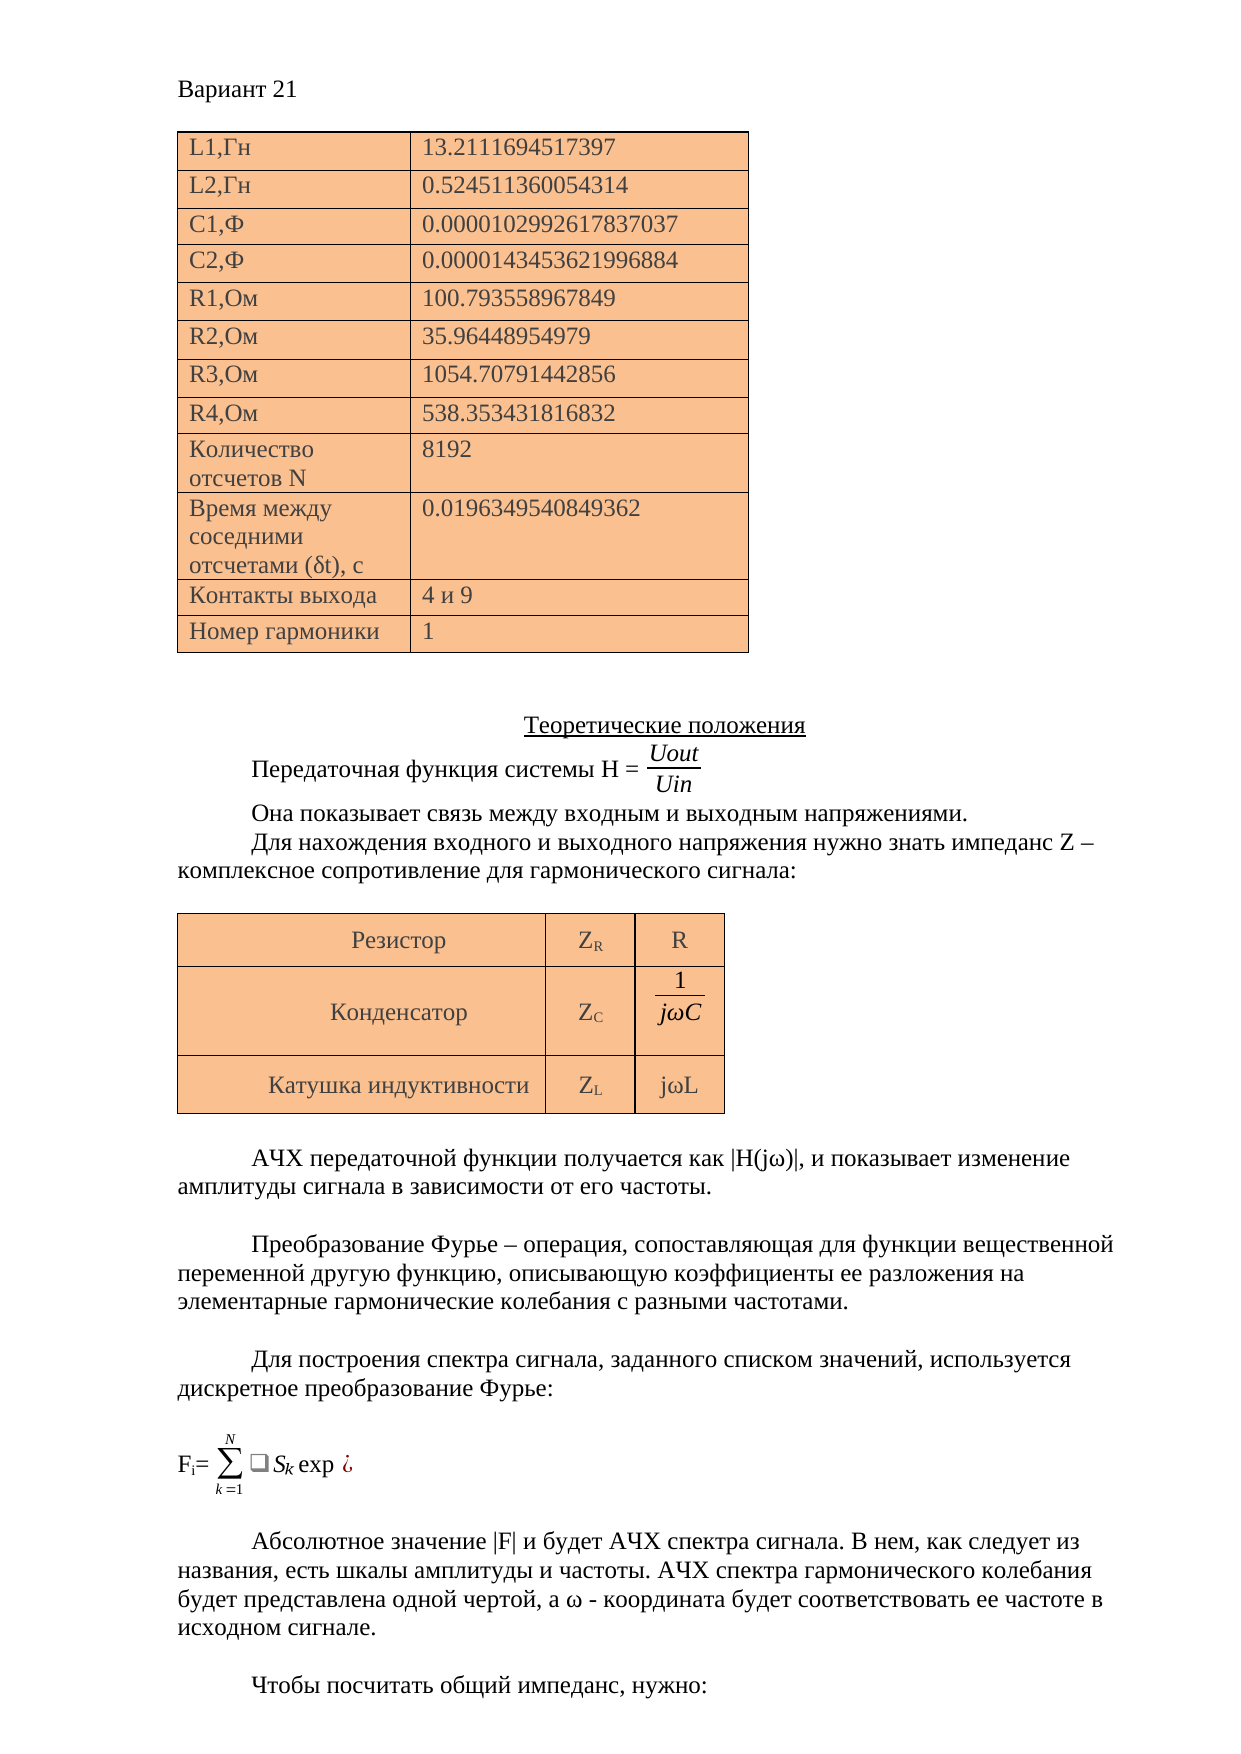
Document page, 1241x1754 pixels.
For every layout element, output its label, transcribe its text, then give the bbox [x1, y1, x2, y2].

table_cell 0.524511360054314 [411, 171, 748, 208]
table_cell R2,Ом [178, 321, 410, 358]
table_cell 1054.70791442856 [411, 360, 748, 397]
table_cell С2,Ф [178, 245, 410, 282]
table_cell 1 [411, 616, 748, 652]
table_cell [636, 967, 724, 1055]
table_cell 0.0196349540849362 [411, 493, 748, 579]
text Вариант 21 [177, 74, 1152, 103]
text Преобразование Фурье – операция, сопоставляющая для функции вещественной переменной другую функцию, описывающую коэффициенты ее разложения на элементарные гармонические колебания с разными частотами. [177, 1229, 1152, 1315]
table_cell 4 и 9 [411, 580, 748, 615]
text Теоретические положения [177, 710, 1152, 739]
text Чтобы посчитать общий импеданс, нужно: [177, 1670, 1152, 1699]
table_cell L2,Гн [178, 171, 410, 208]
table_cell R1,Ом [178, 283, 410, 320]
table_cell 35.96448954979 [411, 321, 748, 358]
table_cell Катушка индуктивности [178, 1056, 545, 1113]
text Передаточная функция системы H = [177, 739, 1152, 798]
table_header R [636, 914, 724, 966]
table_cell Номер гармоники [178, 616, 410, 652]
table_cell 538.353431816832 [411, 398, 748, 433]
table_cell Время между соседними отсчетами (δt), c [178, 493, 410, 579]
table_cell R4,Ом [178, 398, 410, 433]
table_cell 0.0000143453621996884 [411, 245, 748, 282]
text Fi= [177, 1430, 1152, 1497]
text АЧХ передаточной функции получается как |H(jω)|, и показывает изменение амплитуды сигнала в зависимости от его частоты. [177, 1143, 1152, 1200]
table_cell 100.793558967849 [411, 283, 748, 320]
text Она показывает связь между входным и выходным напряжениями. [177, 798, 1152, 827]
table_cell 0.0000102992617837037 [411, 209, 748, 244]
table_cell Конденсатор [178, 967, 545, 1055]
table_header Резистор [178, 914, 545, 966]
table_header L1,Гн [178, 133, 410, 169]
table_header ZR [546, 914, 634, 966]
table_cell С1,Ф [178, 209, 410, 244]
text Для нахождения входного и выходного напряжения нужно знать импеданс Z – комплексное сопротивление для гармонического сигнала: [177, 827, 1152, 884]
text Абсолютное значение |F| и будет АЧХ спектра сигнала. В нем, как следует из названия, есть шкалы амплитуды и частоты. АЧХ спектра гармонического колебания будет представлена одной чертой, а ω - координата будет соответствовать ее частоте в исходном сигнале. [177, 1526, 1152, 1641]
text Для построения спектра сигнала, заданного списком значений, используется дискретное преобразование Фурье: [177, 1344, 1152, 1401]
table_header 13.2111694517397 [411, 133, 748, 169]
table_cell ZL [546, 1056, 634, 1113]
table_cell Контакты выхода [178, 580, 410, 615]
table_cell Количество отсчетов N [178, 434, 410, 492]
table_cell 8192 [411, 434, 748, 492]
table_cell jωL [636, 1056, 724, 1113]
table_cell ZC [546, 967, 634, 1055]
table_cell R3,Ом [178, 360, 410, 397]
